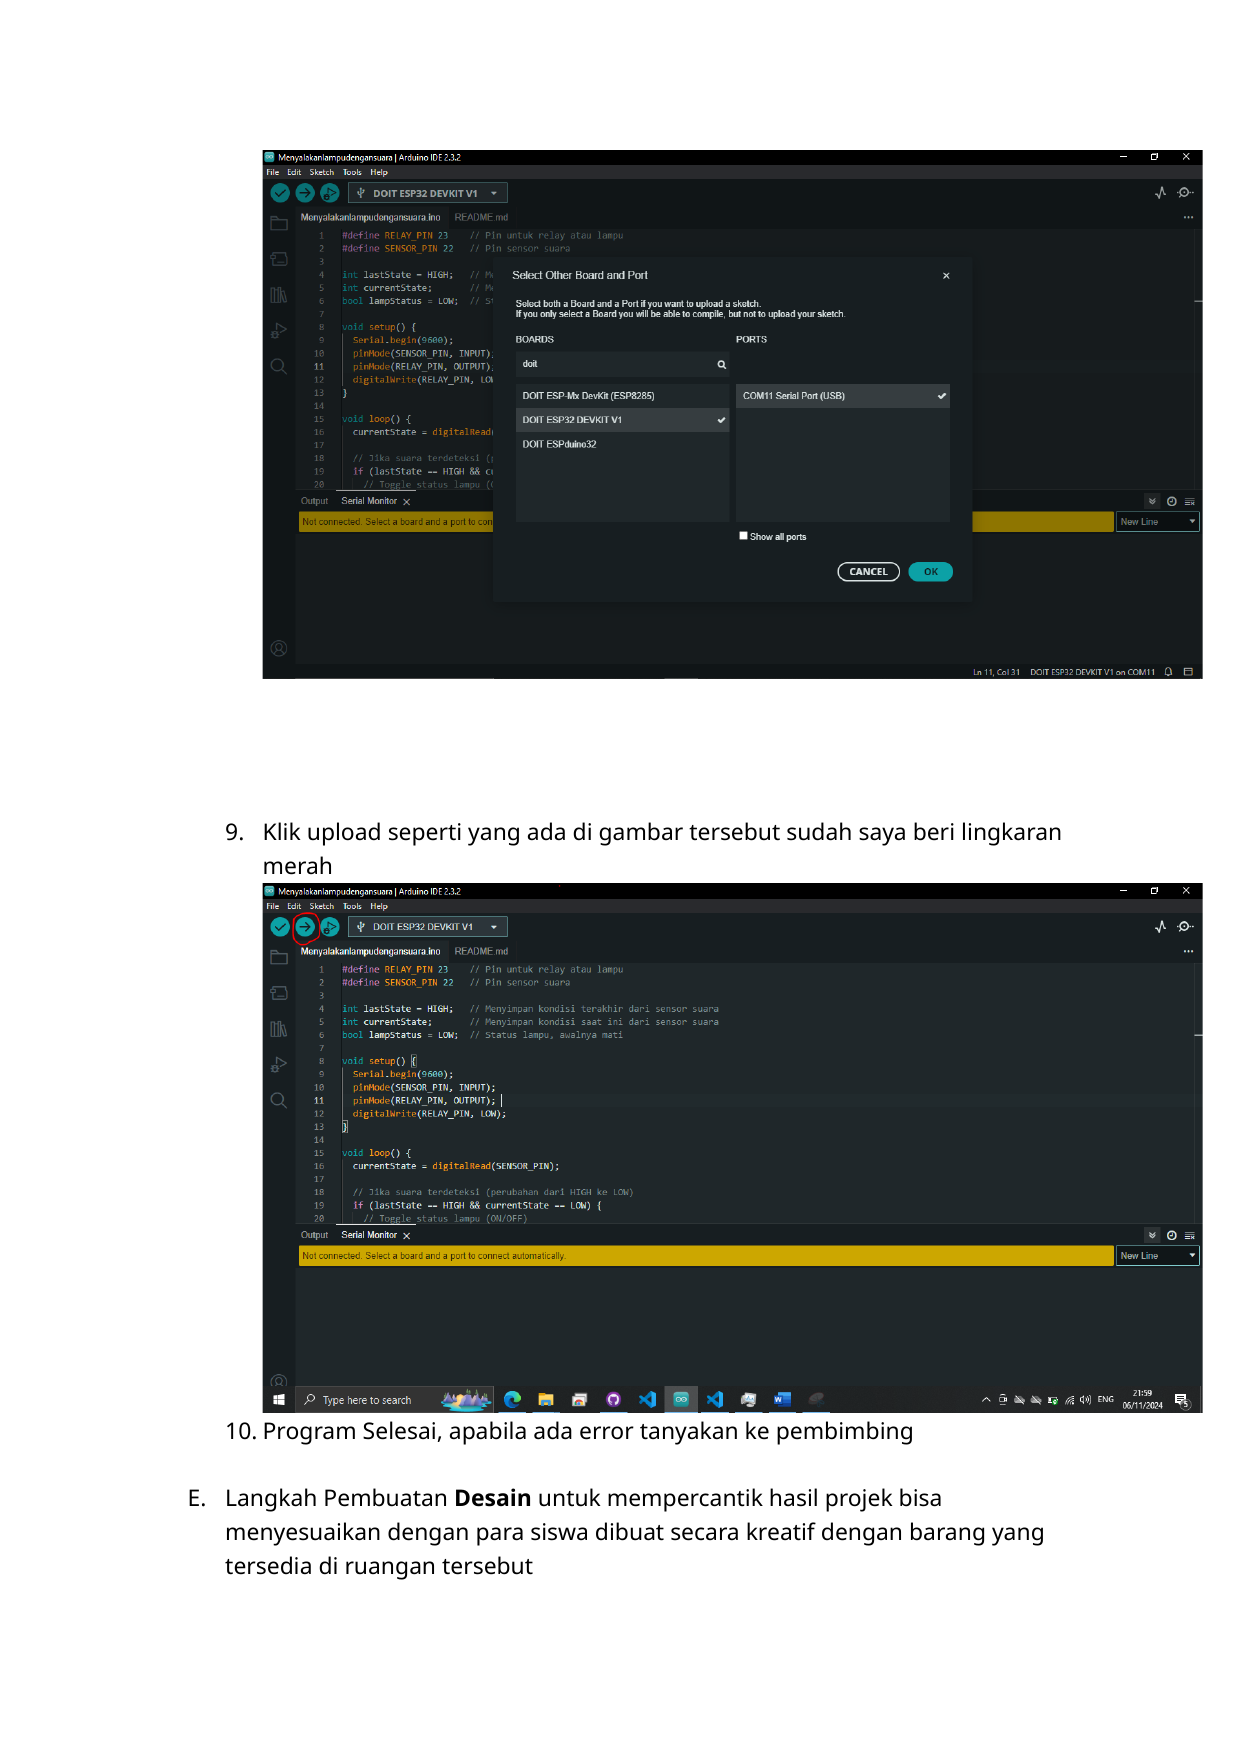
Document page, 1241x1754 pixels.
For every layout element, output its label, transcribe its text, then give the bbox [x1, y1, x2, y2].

list Langkah Pembuatan Desain untuk mempercantik hasil projek bisa menyesuaikan dengan para siswa dibuat secara kreatif dengan barang yang tersedia di ruangan tersebut [187, 1482, 1090, 1581]
picture [262, 150, 1203, 679]
list Klik upload seperti yang ada di gambar tersebut sudah saya beri lingkaran merah [225, 816, 1090, 881]
picture [262, 883, 1203, 1413]
list Program Selesai, apabila ada error tanyakan ke pembimbing [225, 1415, 1090, 1446]
